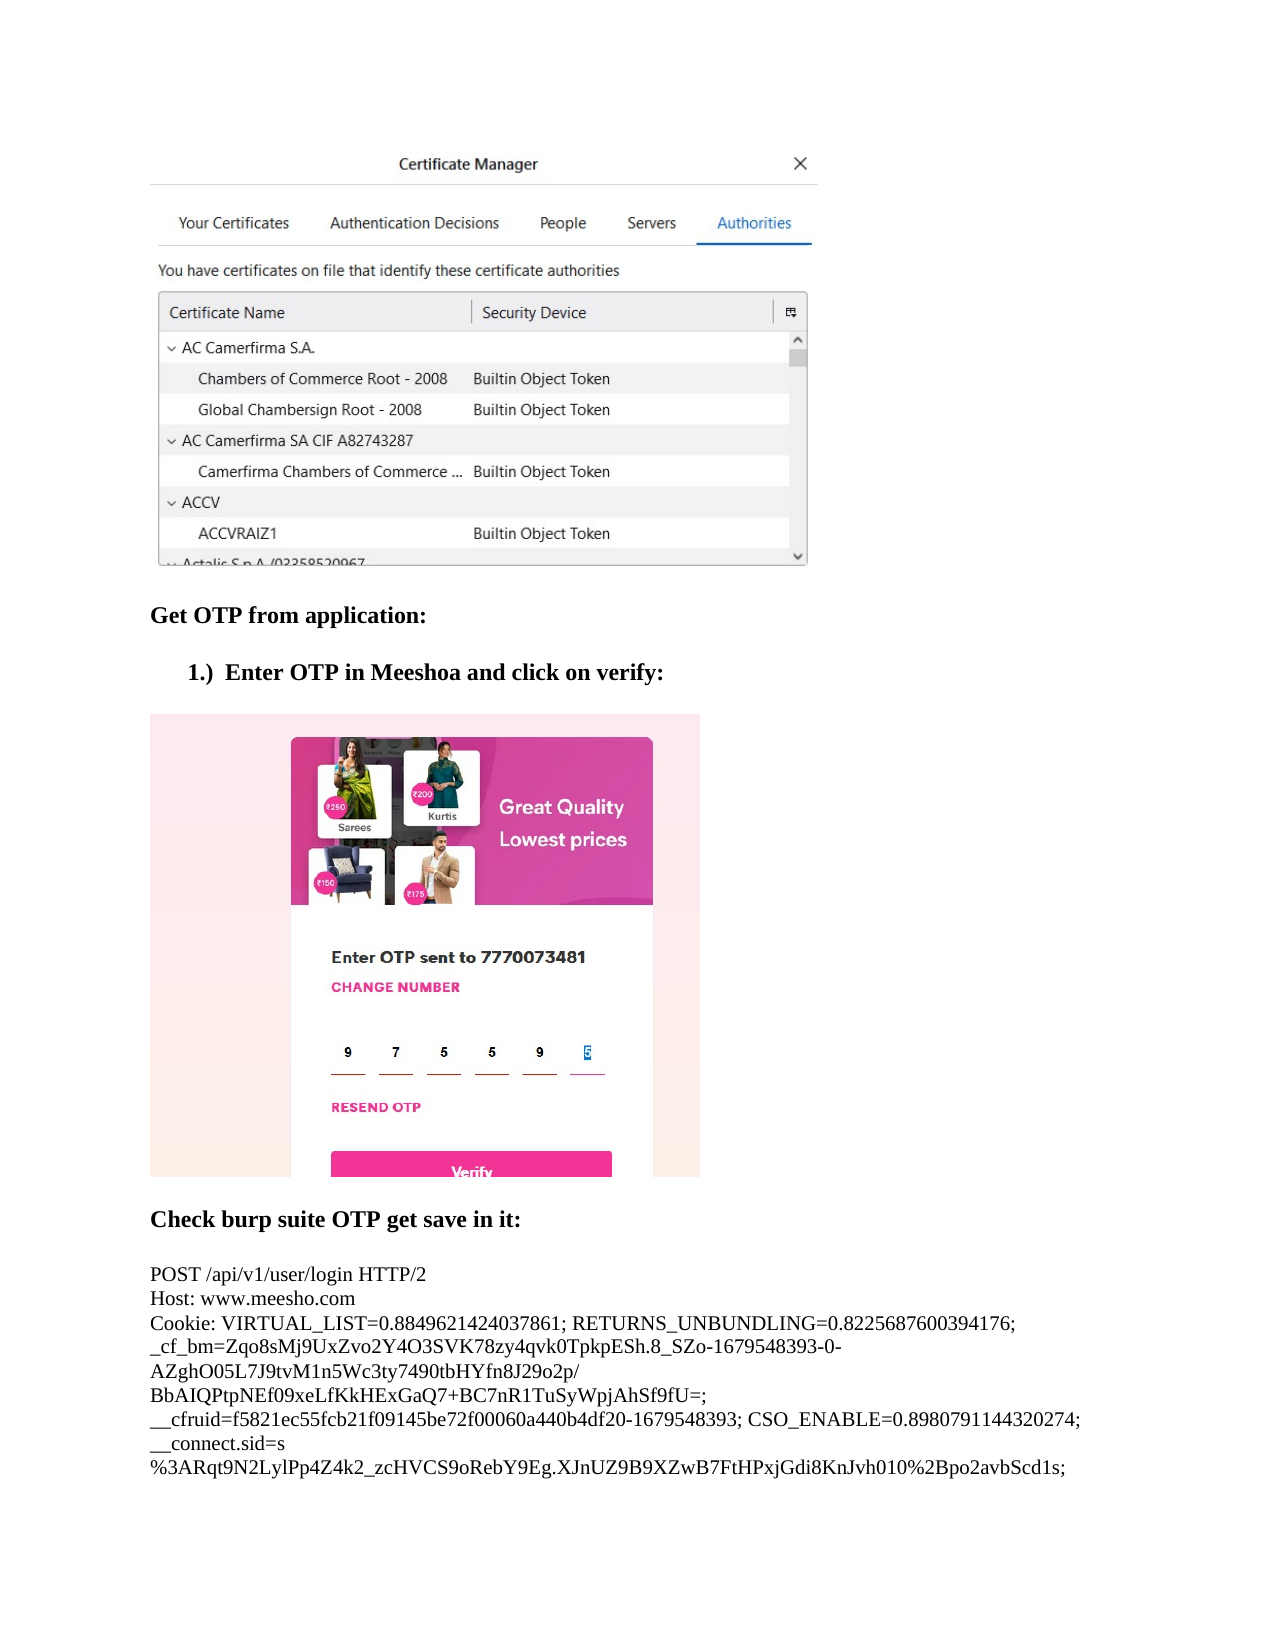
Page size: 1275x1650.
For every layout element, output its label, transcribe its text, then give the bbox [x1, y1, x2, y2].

text Check burp suite OTP get save in it: [150, 1206, 1125, 1233]
picture [150, 714, 700, 1177]
text Get OTP from application: [150, 601, 1125, 628]
list Enter OTP in Meeshoa and click on verify: [187, 658, 1125, 685]
text Host: www.meesho.com [150, 1286, 1125, 1310]
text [150, 1310, 1125, 1479]
text POST /api/v1/user/login HTTP/2 [150, 1262, 1125, 1286]
picture [150, 150, 818, 572]
